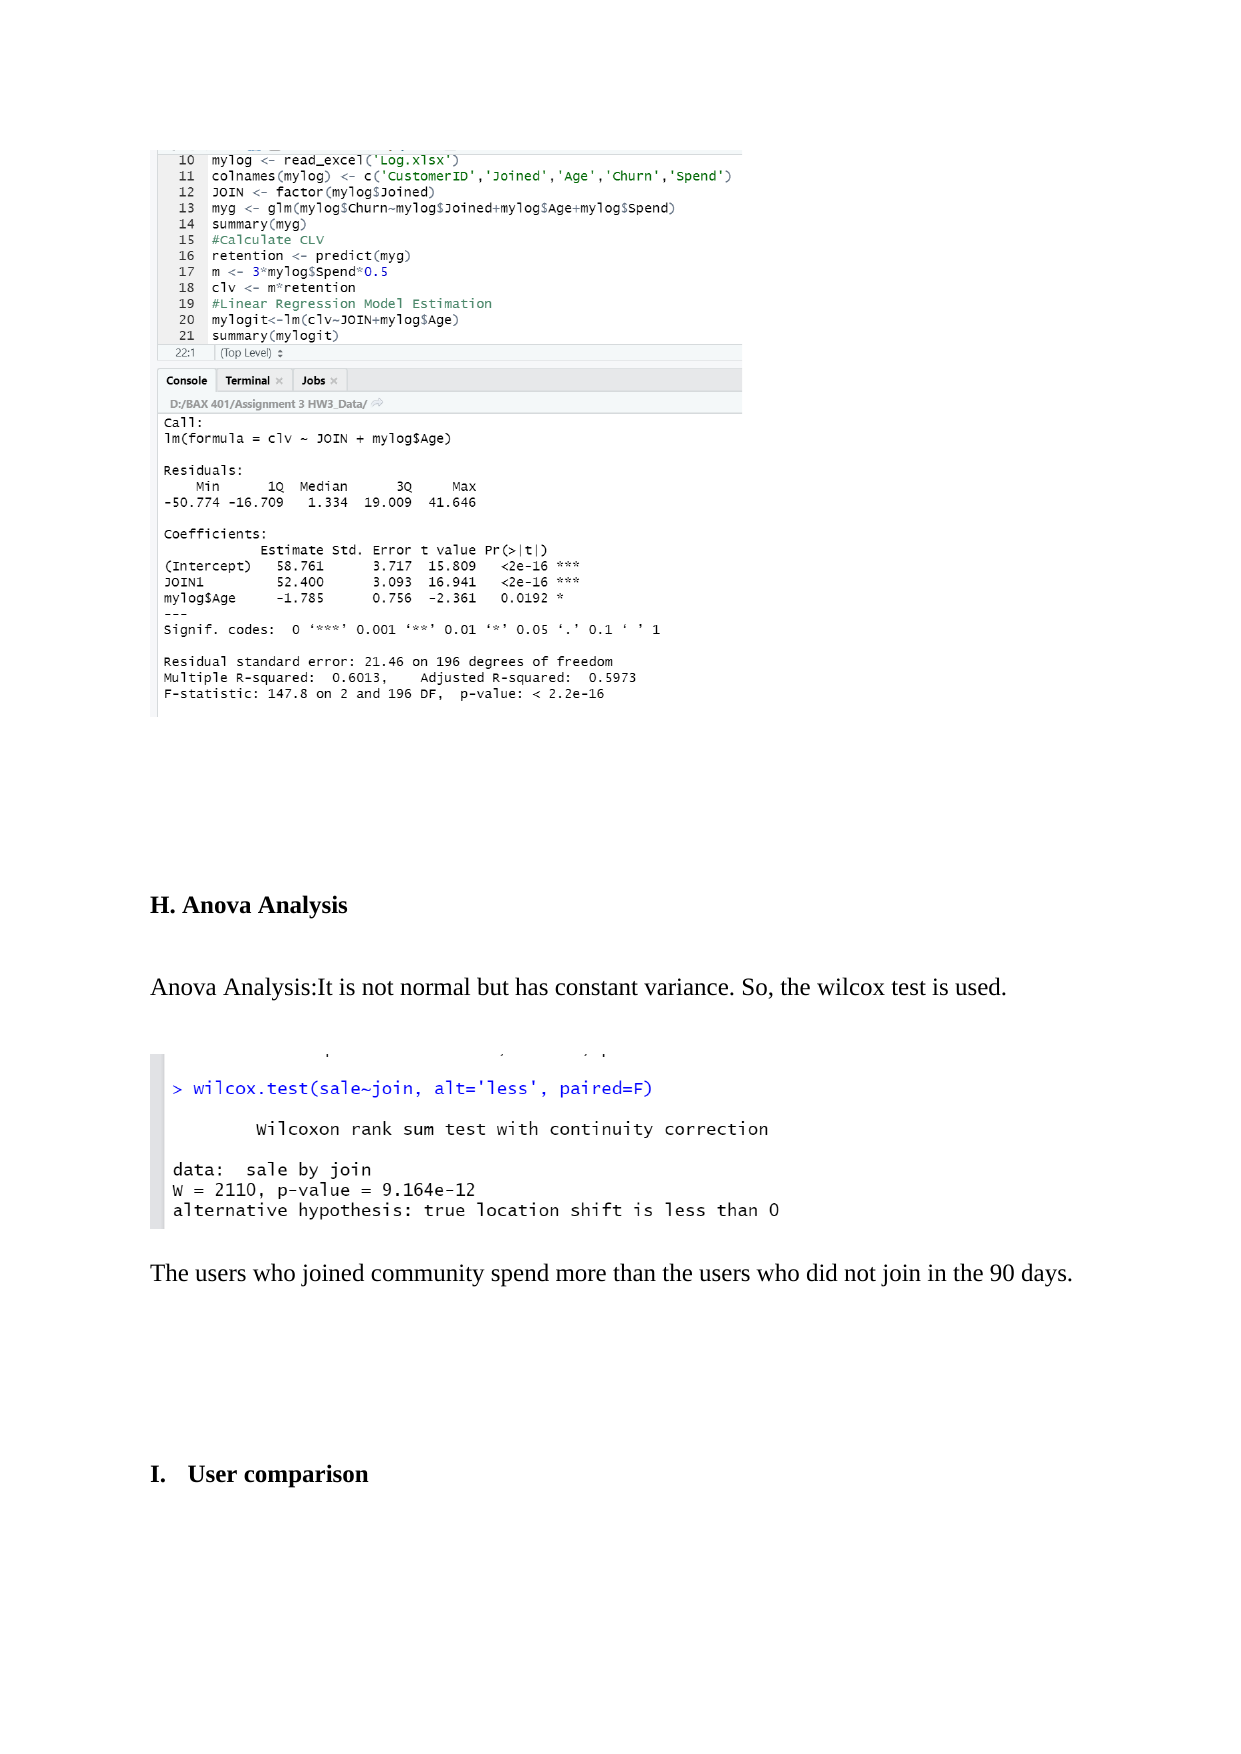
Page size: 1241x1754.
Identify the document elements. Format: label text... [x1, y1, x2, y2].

list User comparison [150, 1459, 1090, 1488]
text Anova Analysis:It is not normal but has constant variance. So, the wilcox test is used. [150, 972, 1090, 1001]
picture [150, 150, 743, 717]
text The users who joined community spend more than the users who did not join in the 90 days. [150, 1258, 1090, 1287]
picture [150, 1054, 833, 1229]
text H. Anova Analysis [150, 890, 1090, 918]
